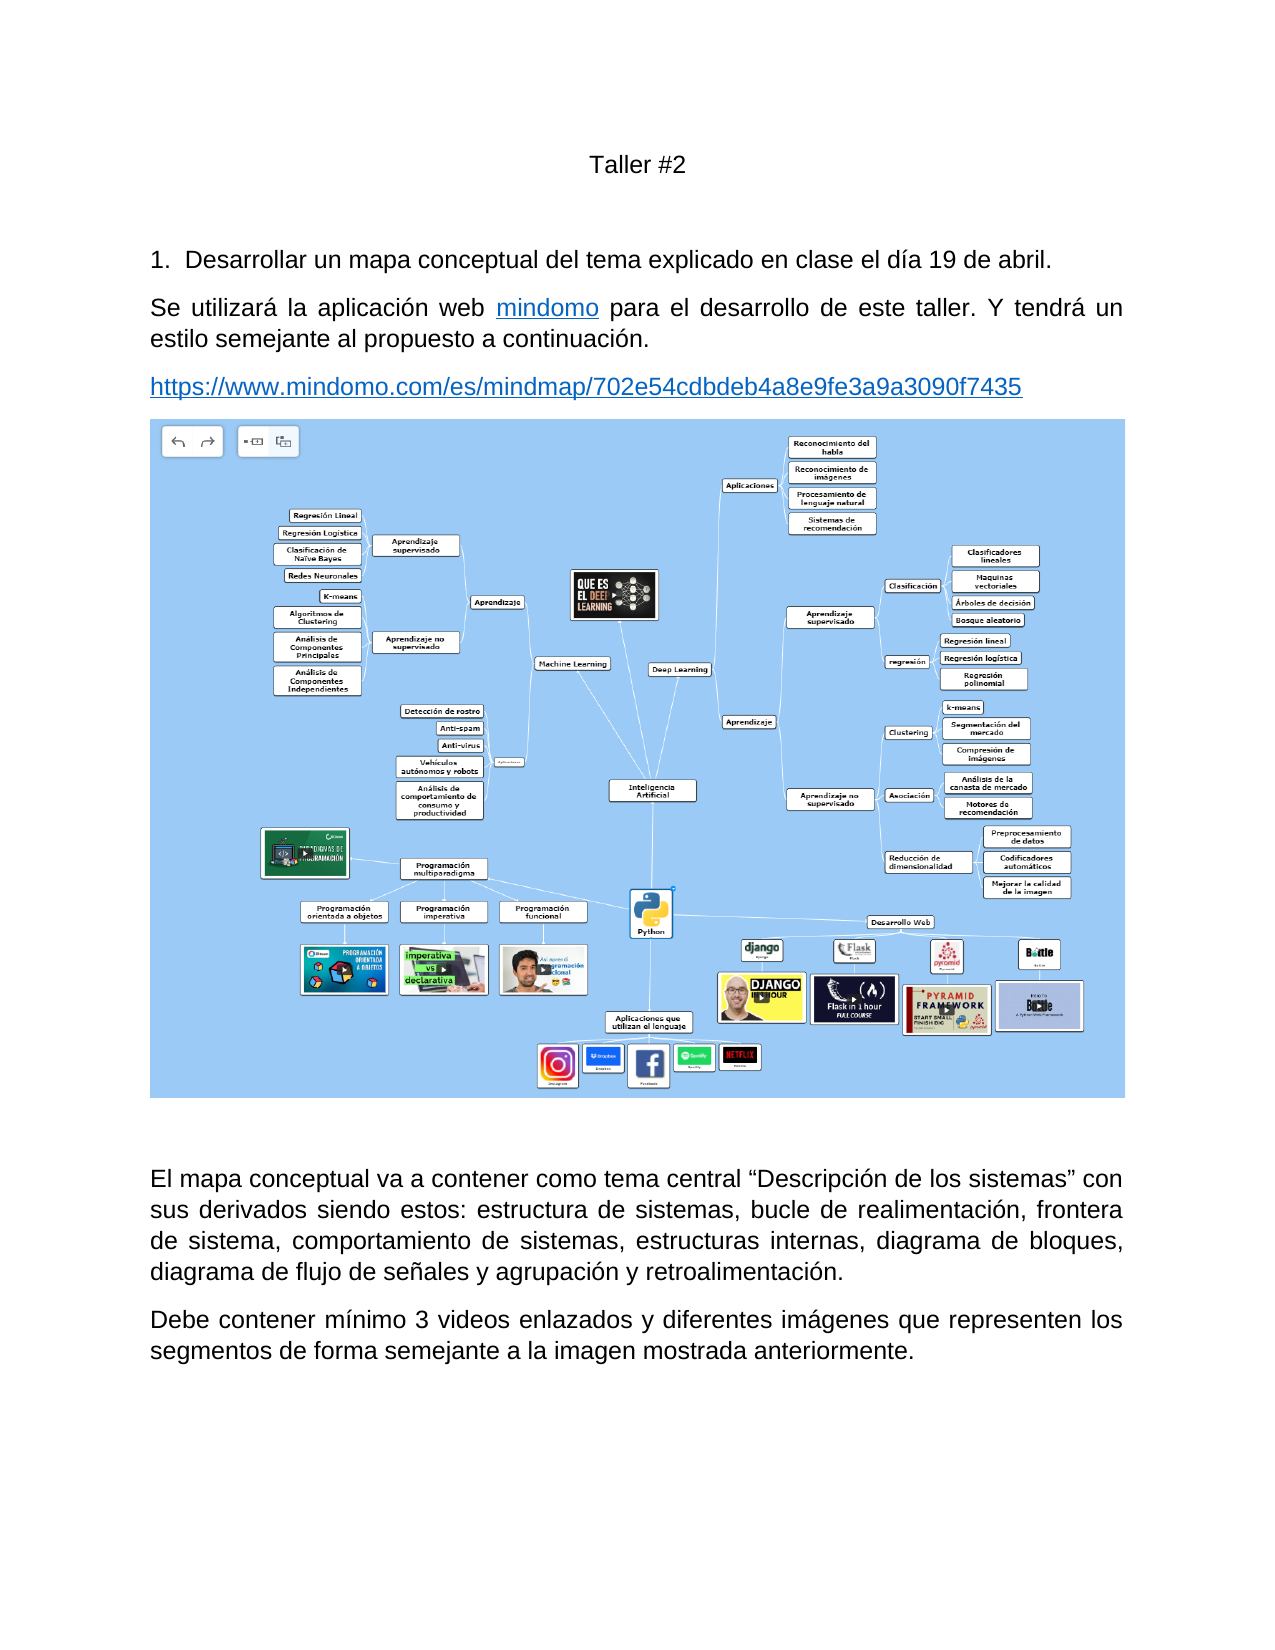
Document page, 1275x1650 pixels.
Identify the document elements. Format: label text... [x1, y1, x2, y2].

text https://www.mindomo.com/es/mindmap/702e54cdbdeb4a8e9fe3a9a3090f7435 [150, 372, 1125, 401]
picture [150, 419, 1125, 1098]
text Debe contener mínimo 3 videos enlazados y diferentes imágenes que representen los segmentos de forma semejante a la imagen mostrada anteriormente. [150, 1304, 1125, 1364]
text Taller #2 [150, 150, 1125, 179]
text Se utilizará la aplicación web mindomo para el desarrollo de este taller. Y tendrá un estilo semejante al propuesto a continuación. [150, 293, 1125, 353]
text 1. Desarrollar un mapa conceptual del tema explicado en clase el día 19 de abril. [150, 245, 1125, 274]
text El mapa conceptual va a contener como tema central “Descripción de los sistemas” con sus derivados siendo estos: estructura de sistemas, bucle de realimentación, frontera de sistema, comportamiento de sistemas, estructuras internas, diagrama de bloques, diagrama de flujo de señales y agrupación y retroalimentación. [150, 1164, 1125, 1286]
